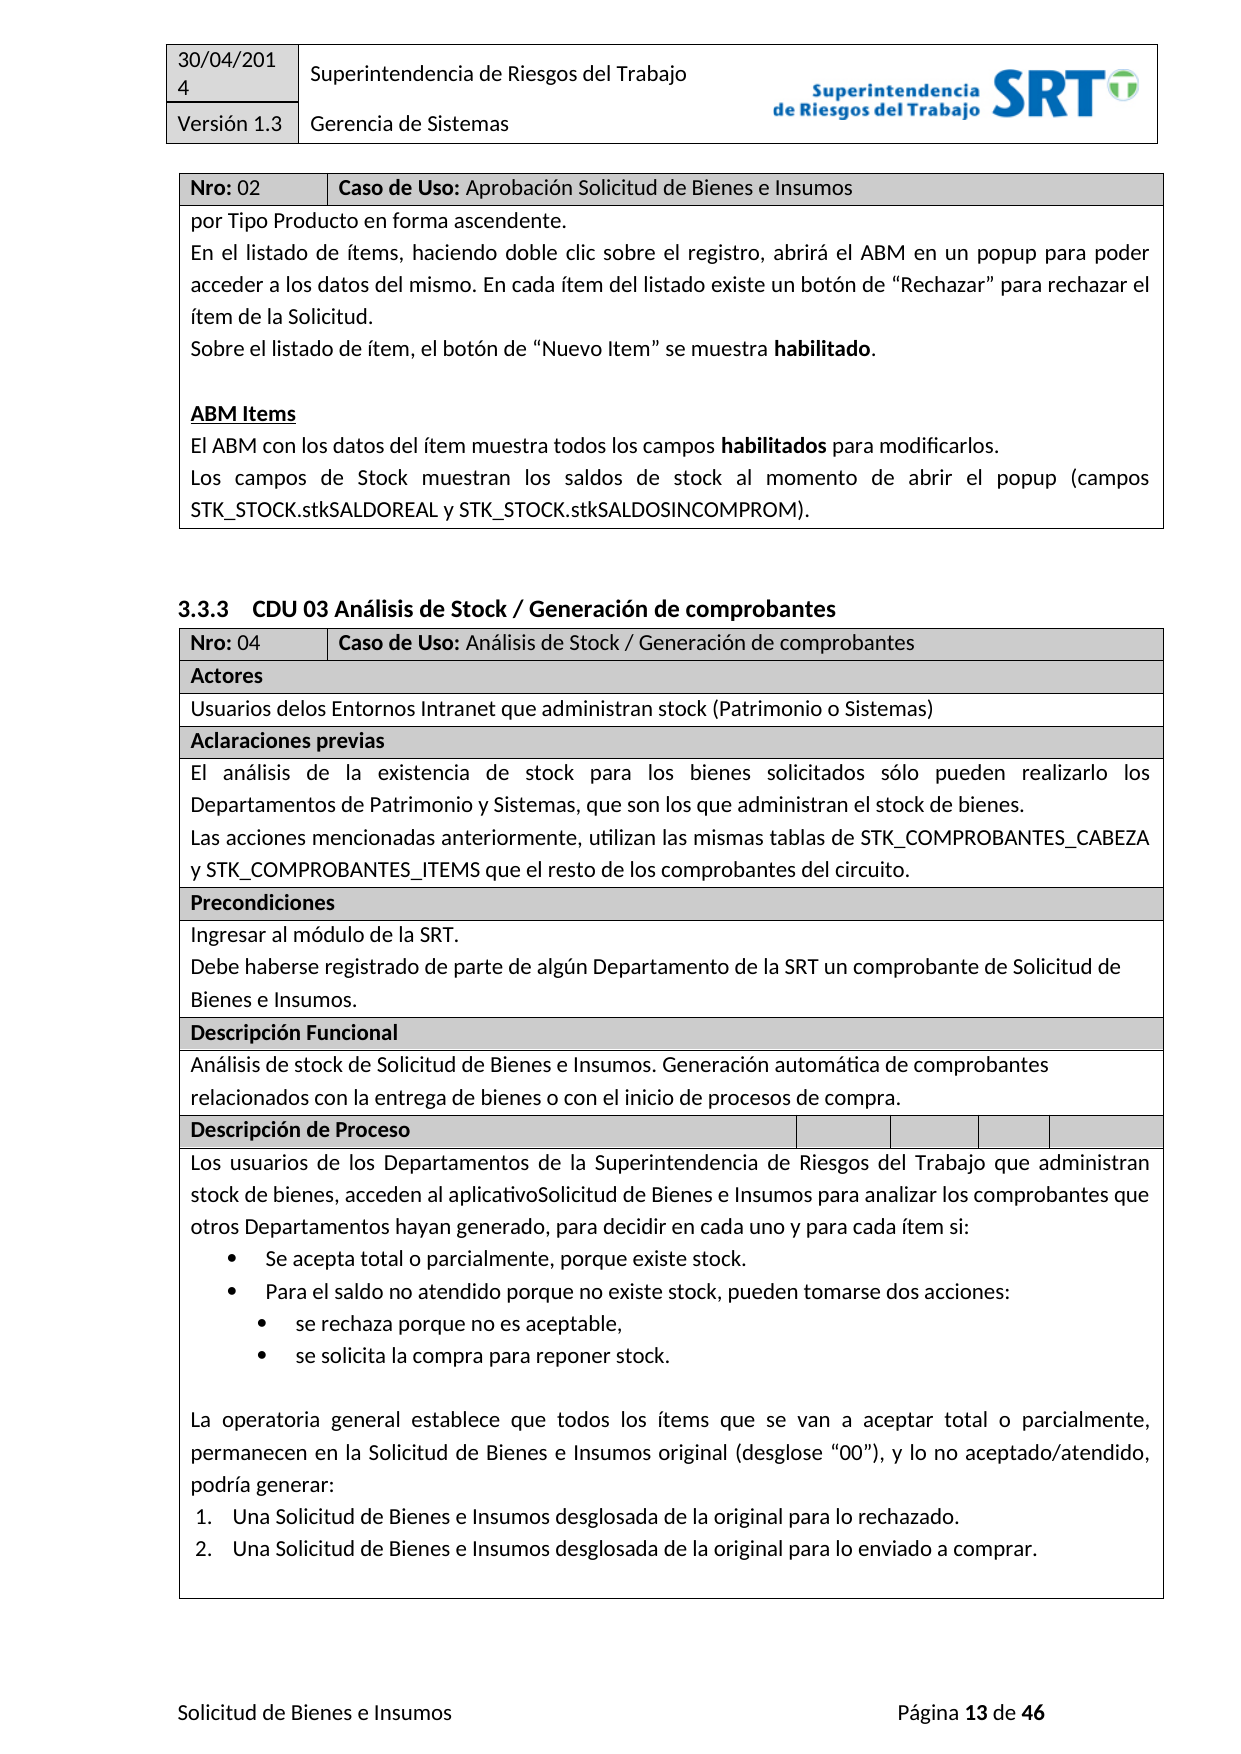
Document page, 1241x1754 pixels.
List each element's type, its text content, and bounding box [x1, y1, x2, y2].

table_cell Usuarios delos Entornos Intranet que administran stock (Patrimonio o Sistemas) [180, 694, 1163, 726]
picture [773, 69, 1140, 120]
table_cell El análisis de la existencia de stock para los bienes solicitados sólo pueden realizarlo los Departamentos de Patrimonio y Sistemas, que son los que administran el stock de bienes. Las acciones mencionadas anteriormente, utilizan las mismas tablas de STK_COMPROBANTES_CABEZA y STK_COMPROBANTES_ITEMS que el resto de los comprobantes del circuito. [180, 759, 1163, 887]
table_cell Ingresar al módulo de la SRT. Debe haberse registrado de parte de algún Departamento de la SRT un comprobante de Solicitud de Bienes e Insumos. [180, 921, 1163, 1017]
table_cell Aclaraciones previas [180, 727, 1163, 758]
table_header Caso de Uso: Aprobación Solicitud de Bienes e Insumos [328, 174, 1163, 205]
table_cell [979, 1116, 1049, 1147]
table_header Nro: 04 [180, 629, 327, 660]
table_cell [891, 1116, 978, 1147]
table_header Nro: 02 [180, 174, 327, 205]
table_header Caso de Uso: Análisis de Stock / Generación de comprobantes [328, 629, 1163, 660]
table_cell Precondiciones [180, 888, 1163, 920]
table_cell Actores [180, 661, 1163, 693]
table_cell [180, 206, 1163, 527]
table_cell Descripción Funcional [180, 1018, 1163, 1049]
table_cell [1050, 1116, 1163, 1147]
table_cell [797, 1116, 890, 1147]
table_cell Descripción de Proceso [180, 1116, 796, 1147]
subtitle CDU 03 Análisis de Stock / Generación de comprobantes [177, 593, 1152, 623]
table_cell Análisis de stock de Solicitud de Bienes e Insumos. Generación automática de comprobantes relacionados con la entrega de bienes o con el inicio de procesos de compra. [180, 1051, 1163, 1114]
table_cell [180, 1149, 1163, 1598]
